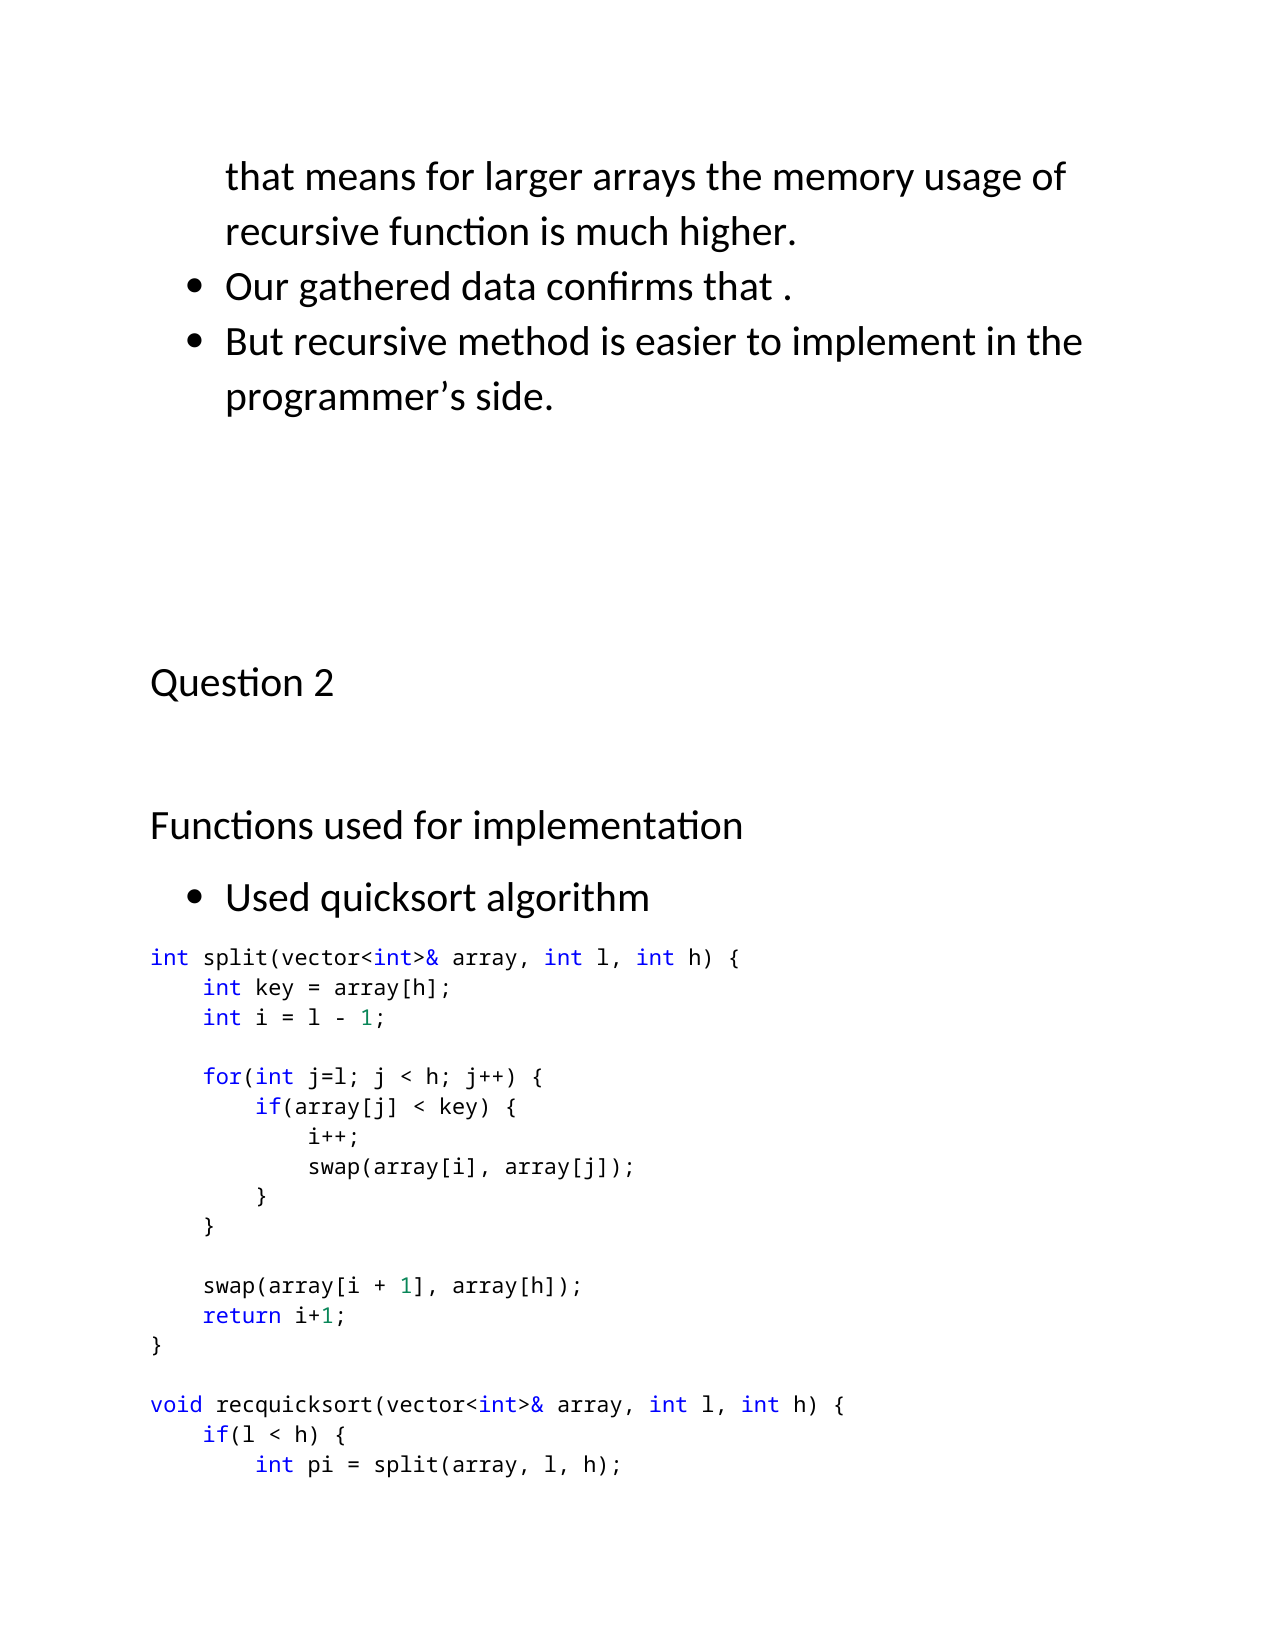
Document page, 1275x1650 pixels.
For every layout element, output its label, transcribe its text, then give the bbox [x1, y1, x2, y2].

list Used quicksort algorithm [187, 871, 1125, 921]
list Our gathered data confirms that . [187, 260, 1125, 311]
text int i = l - 1; [150, 1002, 1125, 1031]
text } [150, 1329, 1125, 1359]
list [187, 150, 1125, 256]
list But recursive method is easier to implement in the programmer’s side. [187, 315, 1125, 420]
text int pi = split(array, l, h); [150, 1448, 1125, 1478]
text if(array[j] < key) { [150, 1091, 1125, 1121]
text if(l < h) { [150, 1419, 1125, 1448]
text i++; [150, 1121, 1125, 1151]
text return i+1; [150, 1299, 1125, 1329]
text swap(array[i], array[j]); [150, 1151, 1125, 1180]
text Functions used for implementation [150, 799, 1125, 850]
text int split(vector<int>& array, int l, int h) { [150, 942, 1125, 972]
text void recquicksort(vector<int>& array, int l, int h) { [150, 1389, 1125, 1419]
text swap(array[i + 1], array[h]); [150, 1270, 1125, 1299]
text } [150, 1180, 1125, 1210]
text int key = array[h]; [150, 972, 1125, 1002]
text for(int j=l; j < h; j++) { [150, 1061, 1125, 1091]
text Question 2 [150, 656, 1125, 707]
text } [150, 1210, 1125, 1240]
